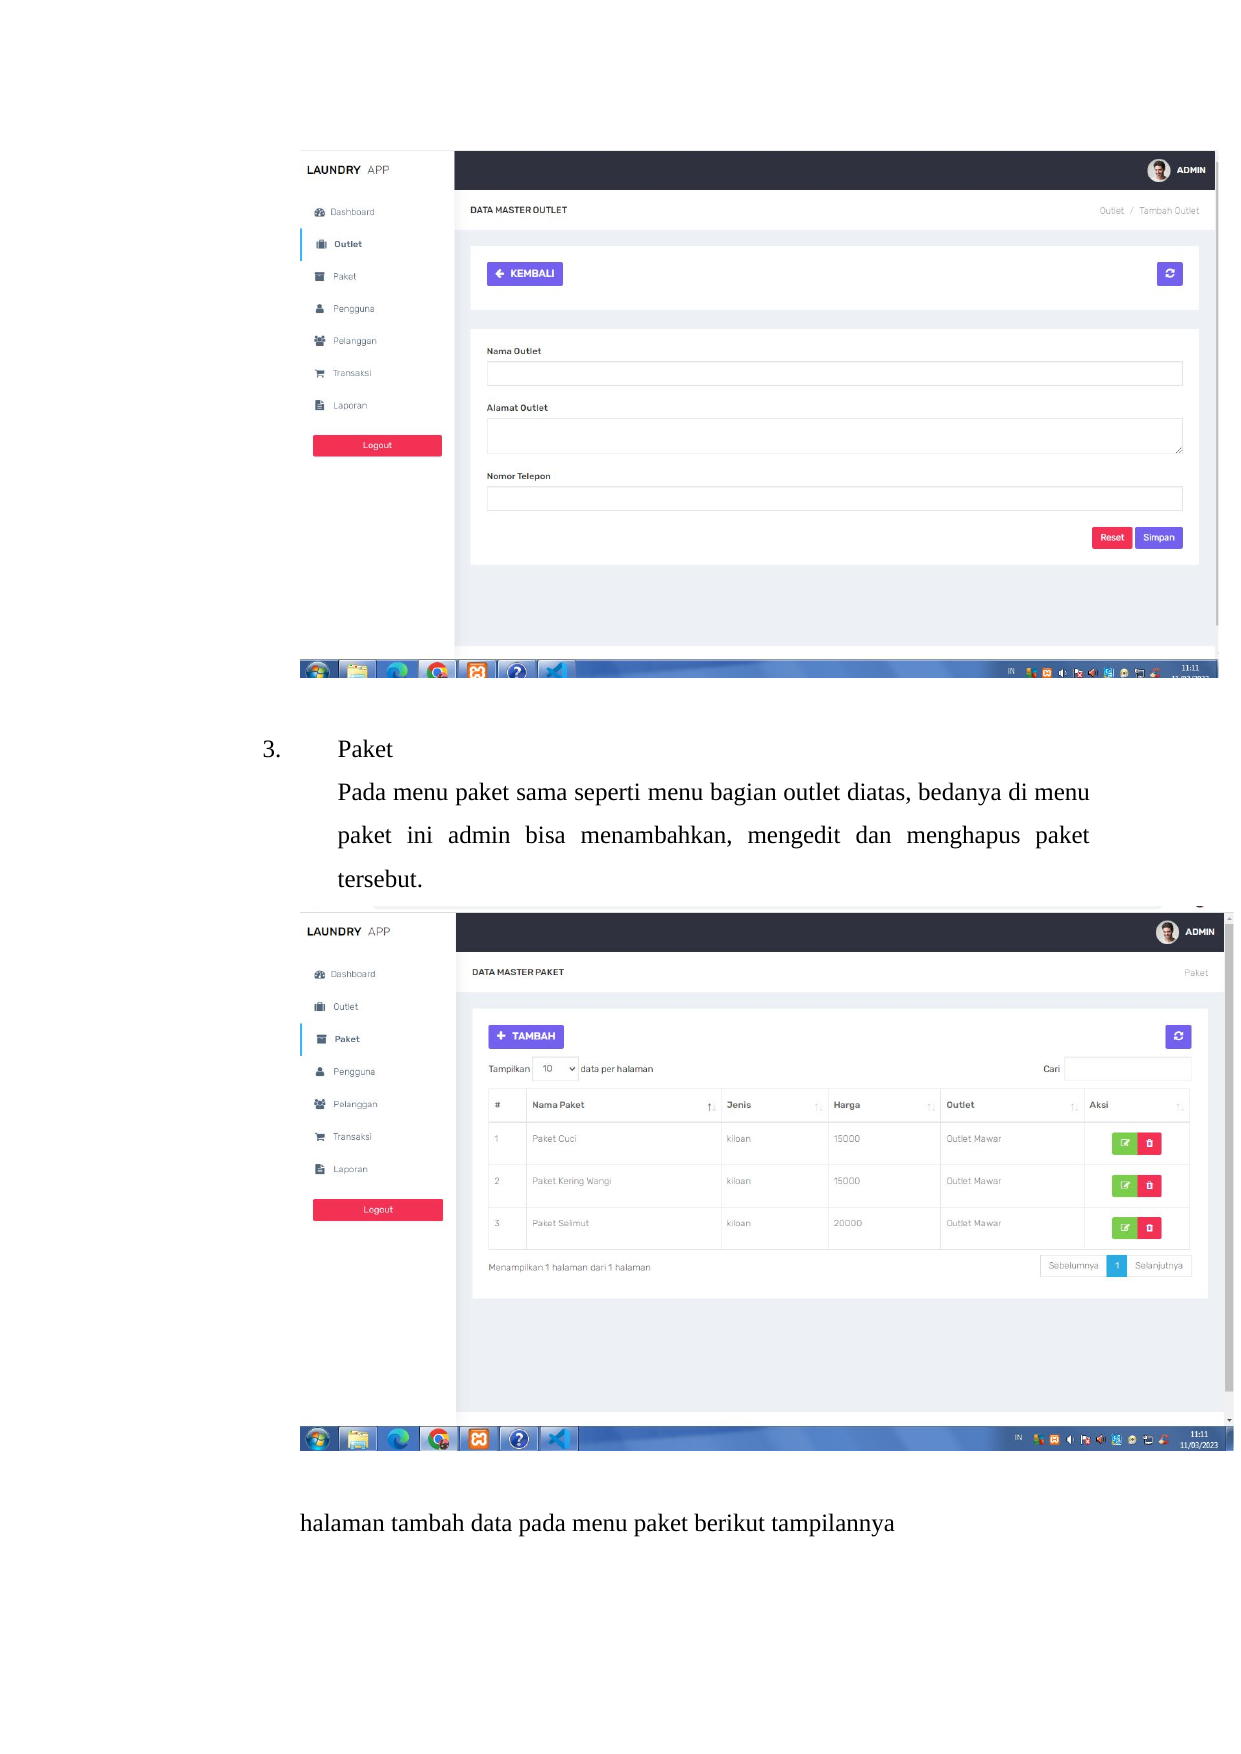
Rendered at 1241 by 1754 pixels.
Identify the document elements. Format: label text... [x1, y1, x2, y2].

text Pada menu paket sama seperti menu bagian outlet diatas, bedanya di menu paket ini admin bisa menambahkan, mengedit dan menghapus paket tersebut. [337, 777, 1090, 892]
picture [300, 150, 1219, 678]
list Paket [262, 734, 1090, 763]
picture [300, 906, 1234, 1451]
text halaman tambah data pada menu paket berikut tampilannya [225, 1508, 1090, 1536]
